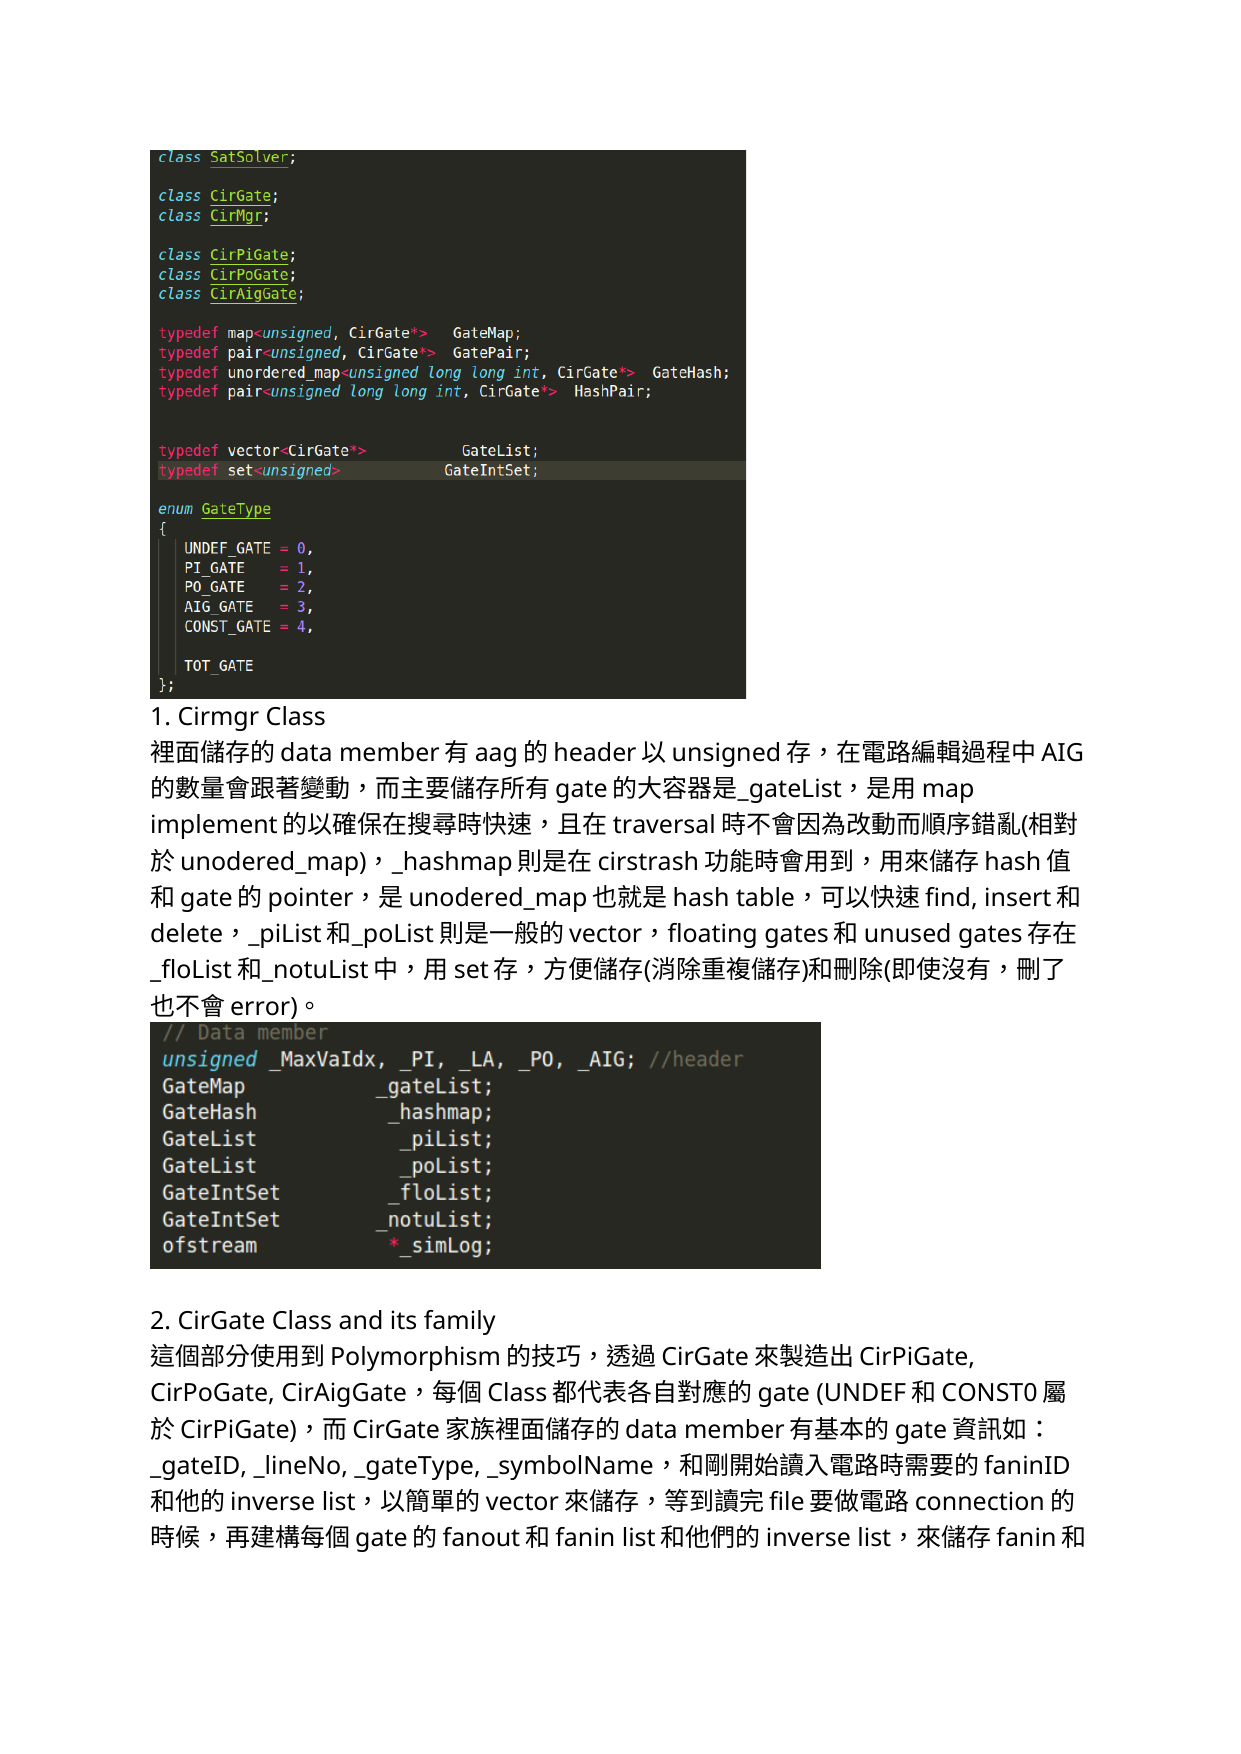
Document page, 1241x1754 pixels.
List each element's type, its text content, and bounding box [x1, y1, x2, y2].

picture [150, 1022, 821, 1269]
text 裡面儲存的data member有aag的header以unsigned存，在電路編輯過程中AIG的數量會跟著變動，而主要儲存所有gate的大容器是_gateList，是用map implement的以確保在搜尋時快速，且在traversal時不會因為改動而順序錯亂(相對於unodered_map)，_hashmap則是在cirstrash功能時會用到，用來儲存hash值和gate的pointer，是unodered_map也就是hash table，可以快速find, insert和delete，_piList和_poList則是一般的vector，floating gates和unused gates存在_floList和_notuList中，用set存，方便儲存(消除重複儲存)和刪除(即使沒有，刪了也不會error)。 [150, 732, 1090, 1022]
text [150, 1337, 1090, 1554]
text 1. Cirmgr Class [150, 698, 1090, 732]
picture [150, 150, 747, 699]
text 2. CirGate Class and its family [150, 1303, 1090, 1337]
